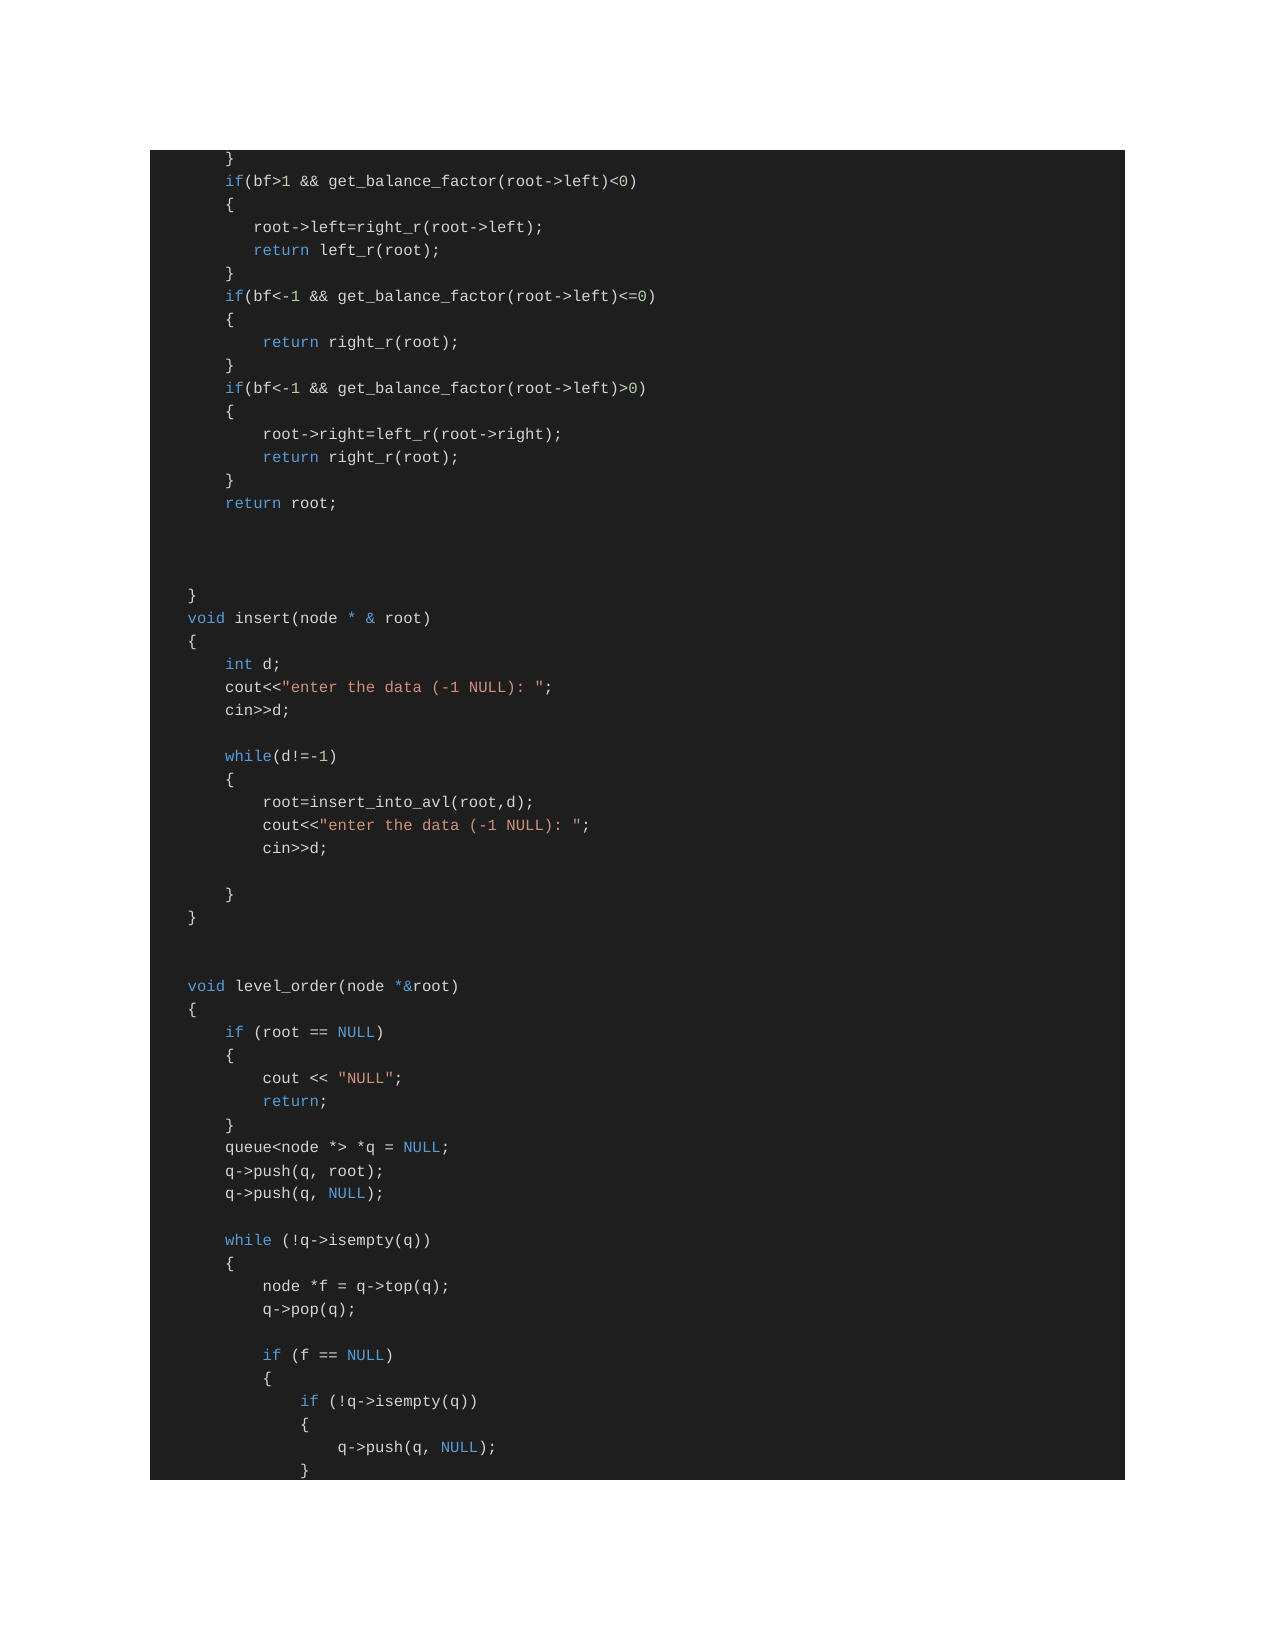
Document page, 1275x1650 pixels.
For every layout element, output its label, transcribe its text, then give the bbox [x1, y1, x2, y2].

text root=insert_into_avl(root,d); [150, 794, 1125, 812]
text { [150, 1002, 1125, 1019]
text if(bf<-1 && get_balance_factor(root->left)<=0) [150, 288, 1125, 306]
text { [150, 1370, 1125, 1388]
text { [150, 1416, 1125, 1434]
text void insert(node * & root) [150, 610, 1125, 628]
text q->push(q, NULL); [150, 1186, 1125, 1204]
text if (!q->isempty(q)) [150, 1393, 1125, 1411]
text { [150, 311, 1125, 329]
text queue<node *> *q = NULL; [150, 1140, 1125, 1158]
text } [150, 887, 1125, 904]
text { [150, 1255, 1125, 1273]
text } [150, 472, 1125, 490]
text { [150, 1048, 1125, 1066]
text q->pop(q); [150, 1301, 1125, 1319]
text } [150, 265, 1125, 283]
text while(d!=-1) [150, 748, 1125, 766]
text if (f == NULL) [150, 1347, 1125, 1365]
text root->right=left_r(root->right); [150, 426, 1125, 444]
text q->push(q, root); [150, 1163, 1125, 1181]
text } [150, 1117, 1125, 1134]
text if(bf<-1 && get_balance_factor(root->left)>0) [150, 380, 1125, 398]
text cout<<"enter the data (-1 NULL): "; [150, 818, 1125, 835]
text } [150, 1462, 1125, 1480]
text return left_r(root); [150, 242, 1125, 260]
text { [150, 196, 1125, 214]
text return root; [150, 495, 1125, 513]
text cout << "NULL"; [150, 1071, 1125, 1088]
text } [150, 587, 1125, 605]
text cin>>d; [150, 702, 1125, 720]
text return; [150, 1094, 1125, 1112]
text q->push(q, NULL); [150, 1439, 1125, 1457]
text { [150, 633, 1125, 651]
text } [150, 910, 1125, 927]
text if (root == NULL) [150, 1025, 1125, 1042]
text root->left=right_r(root->left); [150, 219, 1125, 237]
text } [150, 357, 1125, 375]
text int d; [150, 656, 1125, 674]
text if(bf>1 && get_balance_factor(root->left)<0) [150, 173, 1125, 191]
text cout<<"enter the data (-1 NULL): "; [150, 679, 1125, 697]
text return right_r(root); [150, 334, 1125, 352]
text node *f = q->top(q); [150, 1278, 1125, 1296]
text } [150, 150, 1125, 168]
text void level_order(node *&root) [150, 979, 1125, 996]
text while (!q->isempty(q)) [150, 1232, 1125, 1250]
text cin>>d; [150, 841, 1125, 858]
text { [150, 403, 1125, 421]
text return right_r(root); [150, 449, 1125, 467]
text { [150, 772, 1125, 789]
